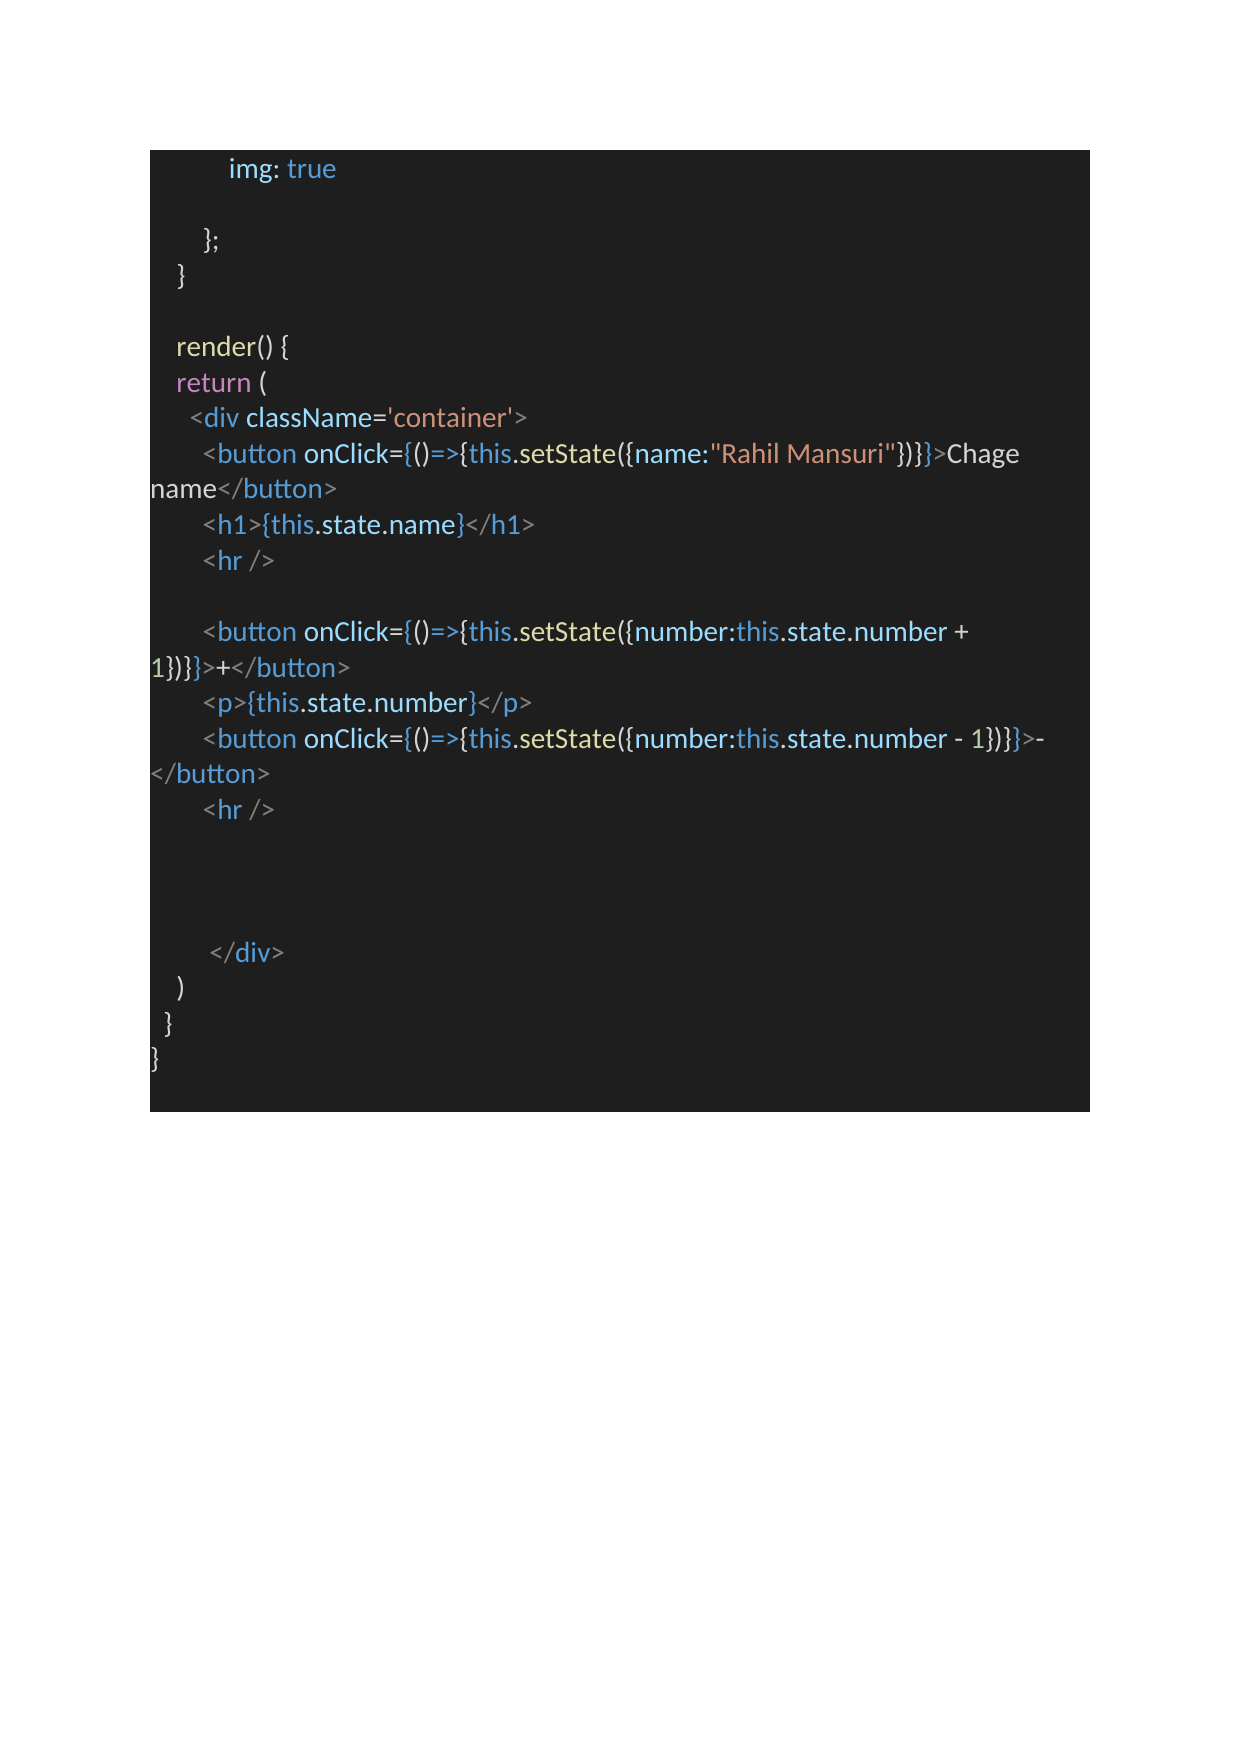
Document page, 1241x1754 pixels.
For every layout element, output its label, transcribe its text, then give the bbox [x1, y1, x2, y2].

text <h1>{this.state.name}</h1> [150, 506, 1090, 542]
text return ( [150, 364, 1090, 399]
text render() { [150, 328, 1090, 364]
text ) [150, 969, 1090, 1005]
text <hr /> [150, 542, 1090, 577]
text <button onClick={()=>{this.setState({number:this.state.number + 1})}}>+</button> [150, 613, 1090, 684]
text img: true [150, 150, 1090, 186]
text </div> [150, 934, 1090, 969]
text } [150, 1005, 1090, 1041]
text }; [150, 221, 1090, 257]
text } [150, 257, 1090, 292]
text <p>{this.state.number}</p> [150, 684, 1090, 720]
text <hr /> [150, 791, 1090, 827]
text <button onClick={()=>{this.setState({number:this.state.number - 1})}}>-</button> [150, 720, 1090, 791]
text <div className='container'> [150, 399, 1090, 435]
text <button onClick={()=>{this.setState({name:"Rahil Mansuri"})}}>Chage name</button> [150, 435, 1090, 506]
text } [150, 1041, 1090, 1076]
